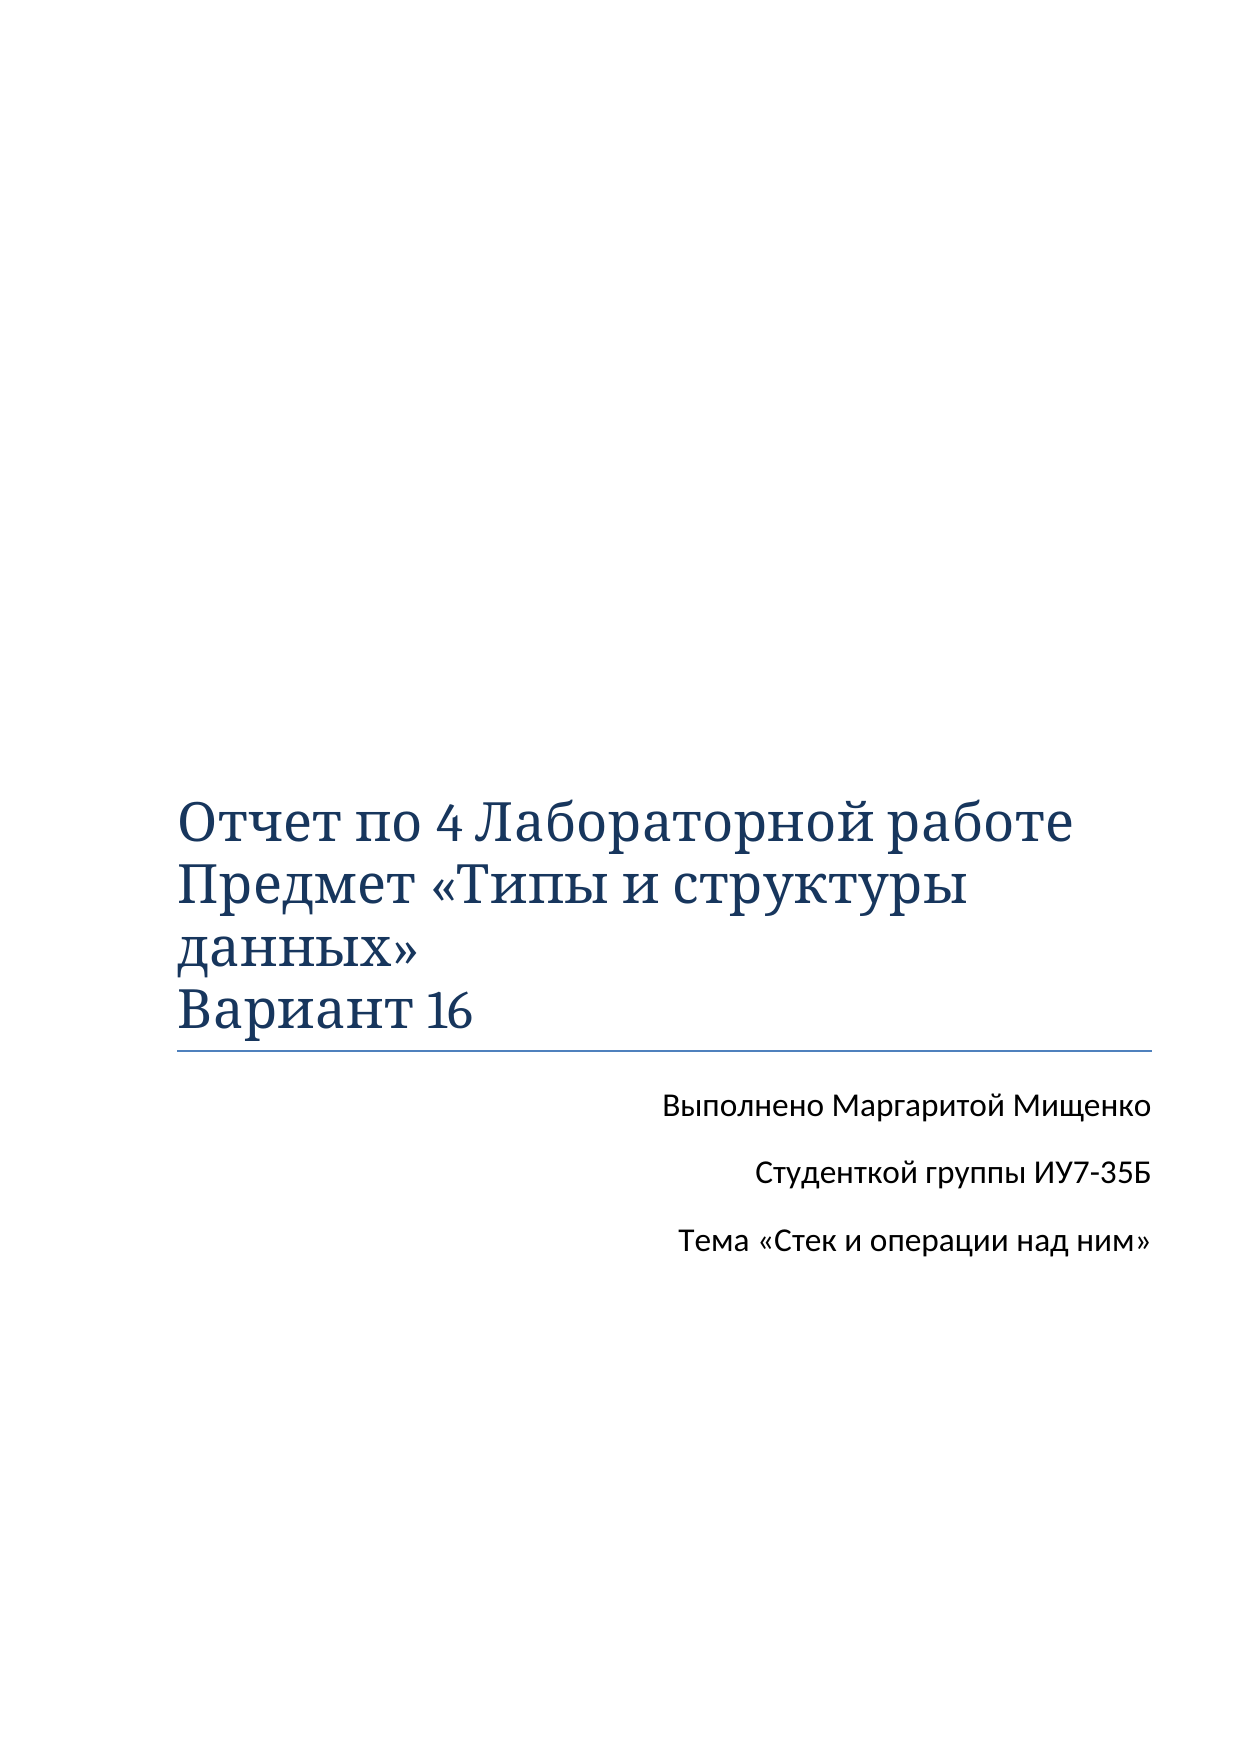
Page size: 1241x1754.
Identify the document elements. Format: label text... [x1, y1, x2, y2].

title Предмет «Типы и структуры данных» [177, 855, 1152, 979]
text Выполнено Маргаритой Мищенко [177, 1083, 1152, 1124]
title Отчет по 4 Лабораторной работе [177, 793, 1152, 855]
text Тема «Стек и операции над ним» [177, 1219, 1152, 1259]
title Вариант 16 [177, 979, 1152, 1050]
text Студенткой группы ИУ7-35Б [177, 1151, 1152, 1192]
